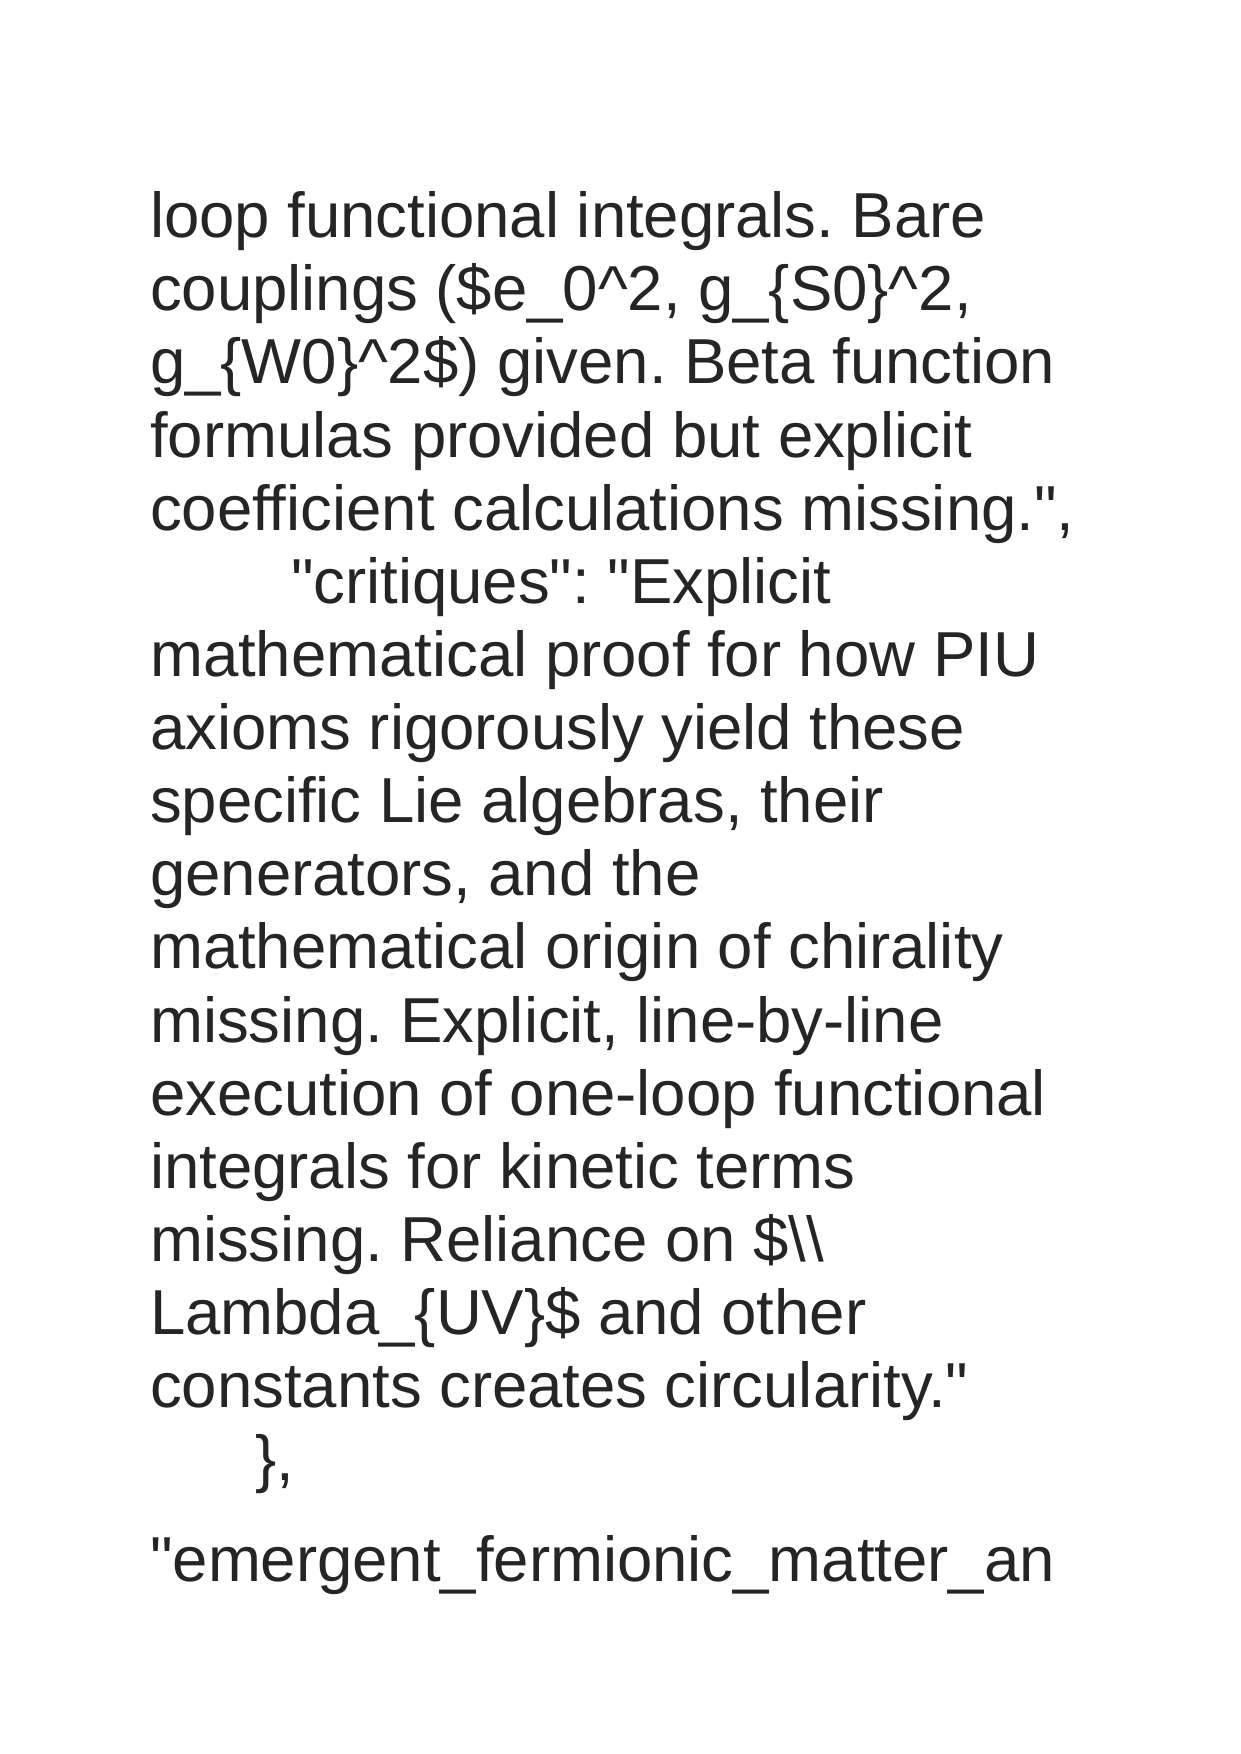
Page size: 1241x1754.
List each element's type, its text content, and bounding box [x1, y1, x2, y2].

text }, [150, 1427, 1090, 1500]
text "critiques": "Explicit mathematical proof for how PIU axioms rigorously yield these specific Lie algebras, their generators, and the mathematical origin of chirality missing. Explicit, line-by-line execution of one-loop functional integrals for kinetic terms missing. Reliance on $\\Lambda_{UV}$ and other constants creates circularity." [150, 550, 1090, 1427]
text loop functional integrals. Bare couplings ($e_0^2, g_{S0}^2, g_{W0}^2$) given. Beta function formulas provided but explicit coefficient calculations missing.", [150, 184, 1090, 550]
